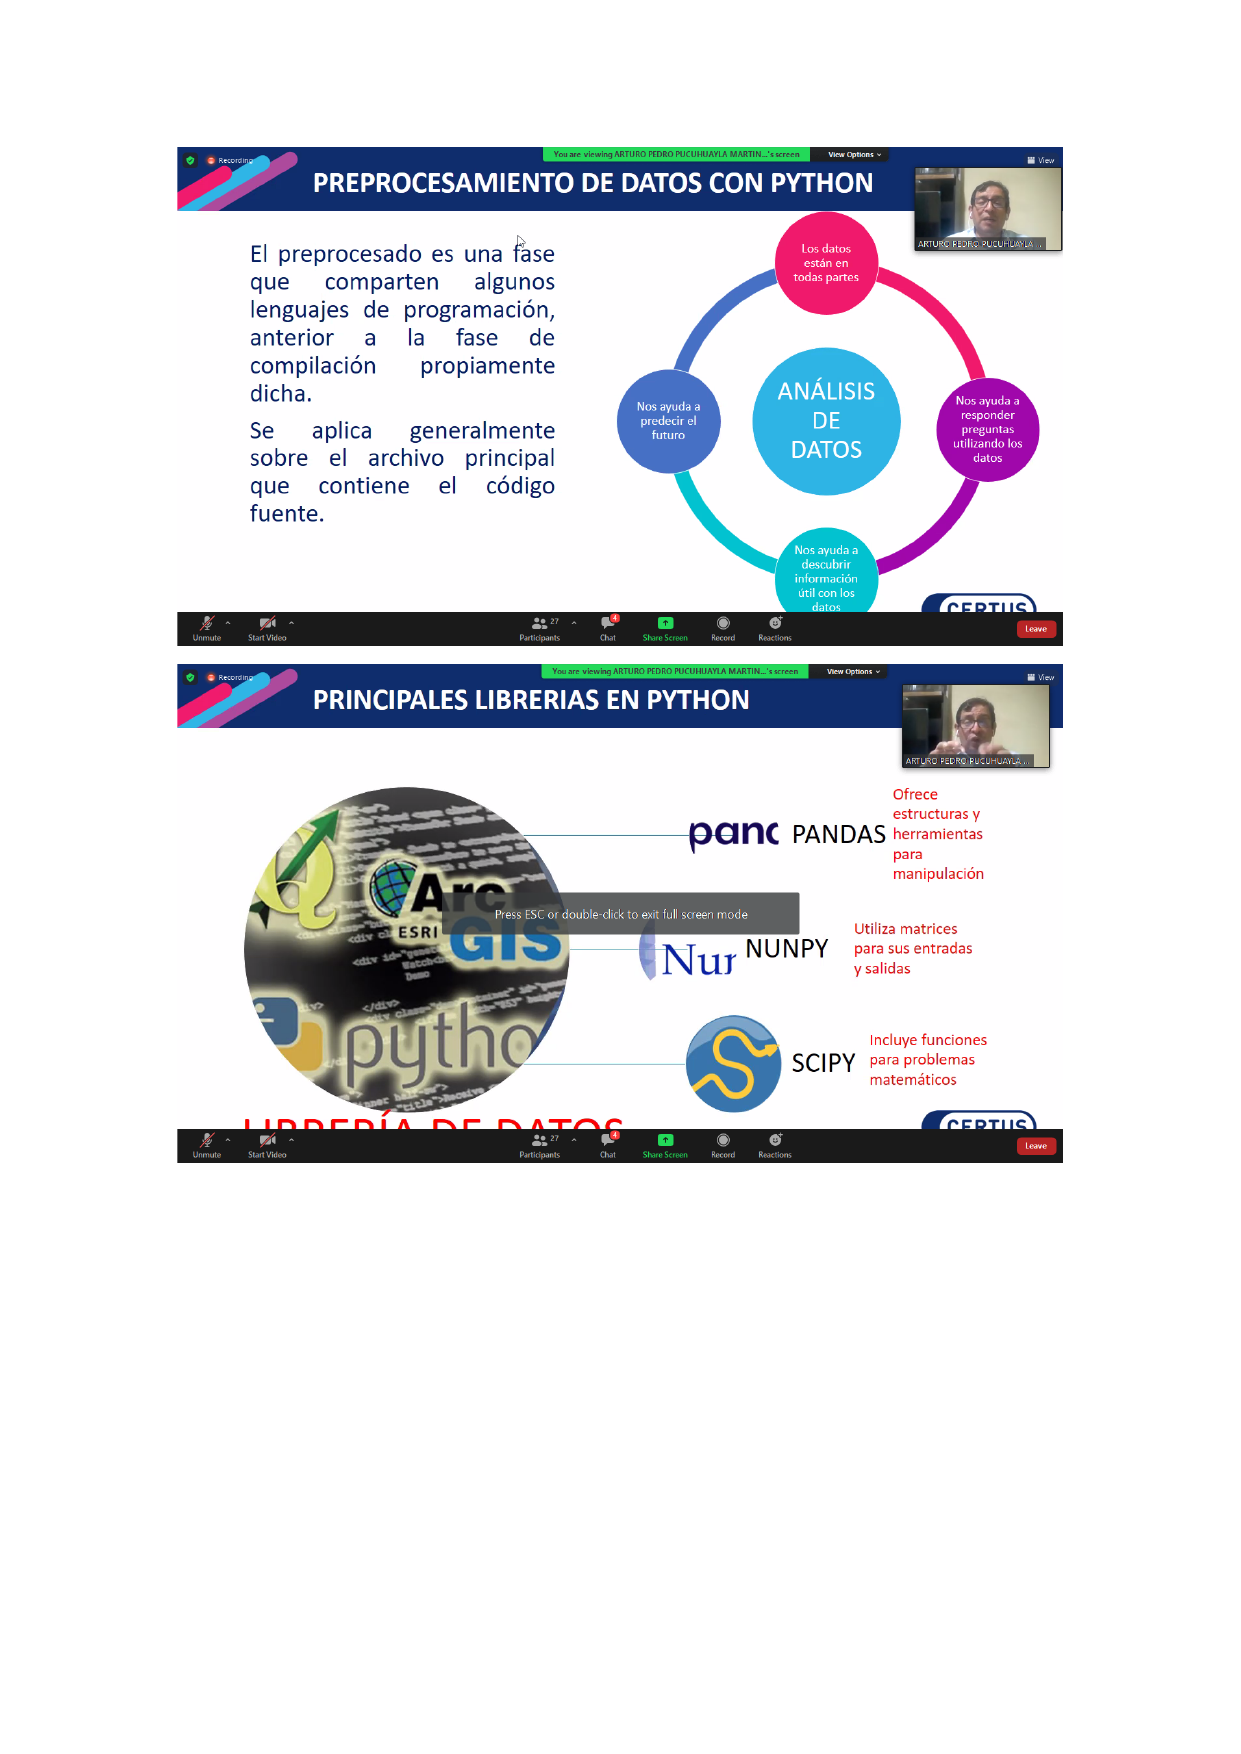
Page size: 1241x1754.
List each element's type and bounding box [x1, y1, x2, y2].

picture [177, 664, 1063, 1163]
picture [177, 147, 1063, 646]
